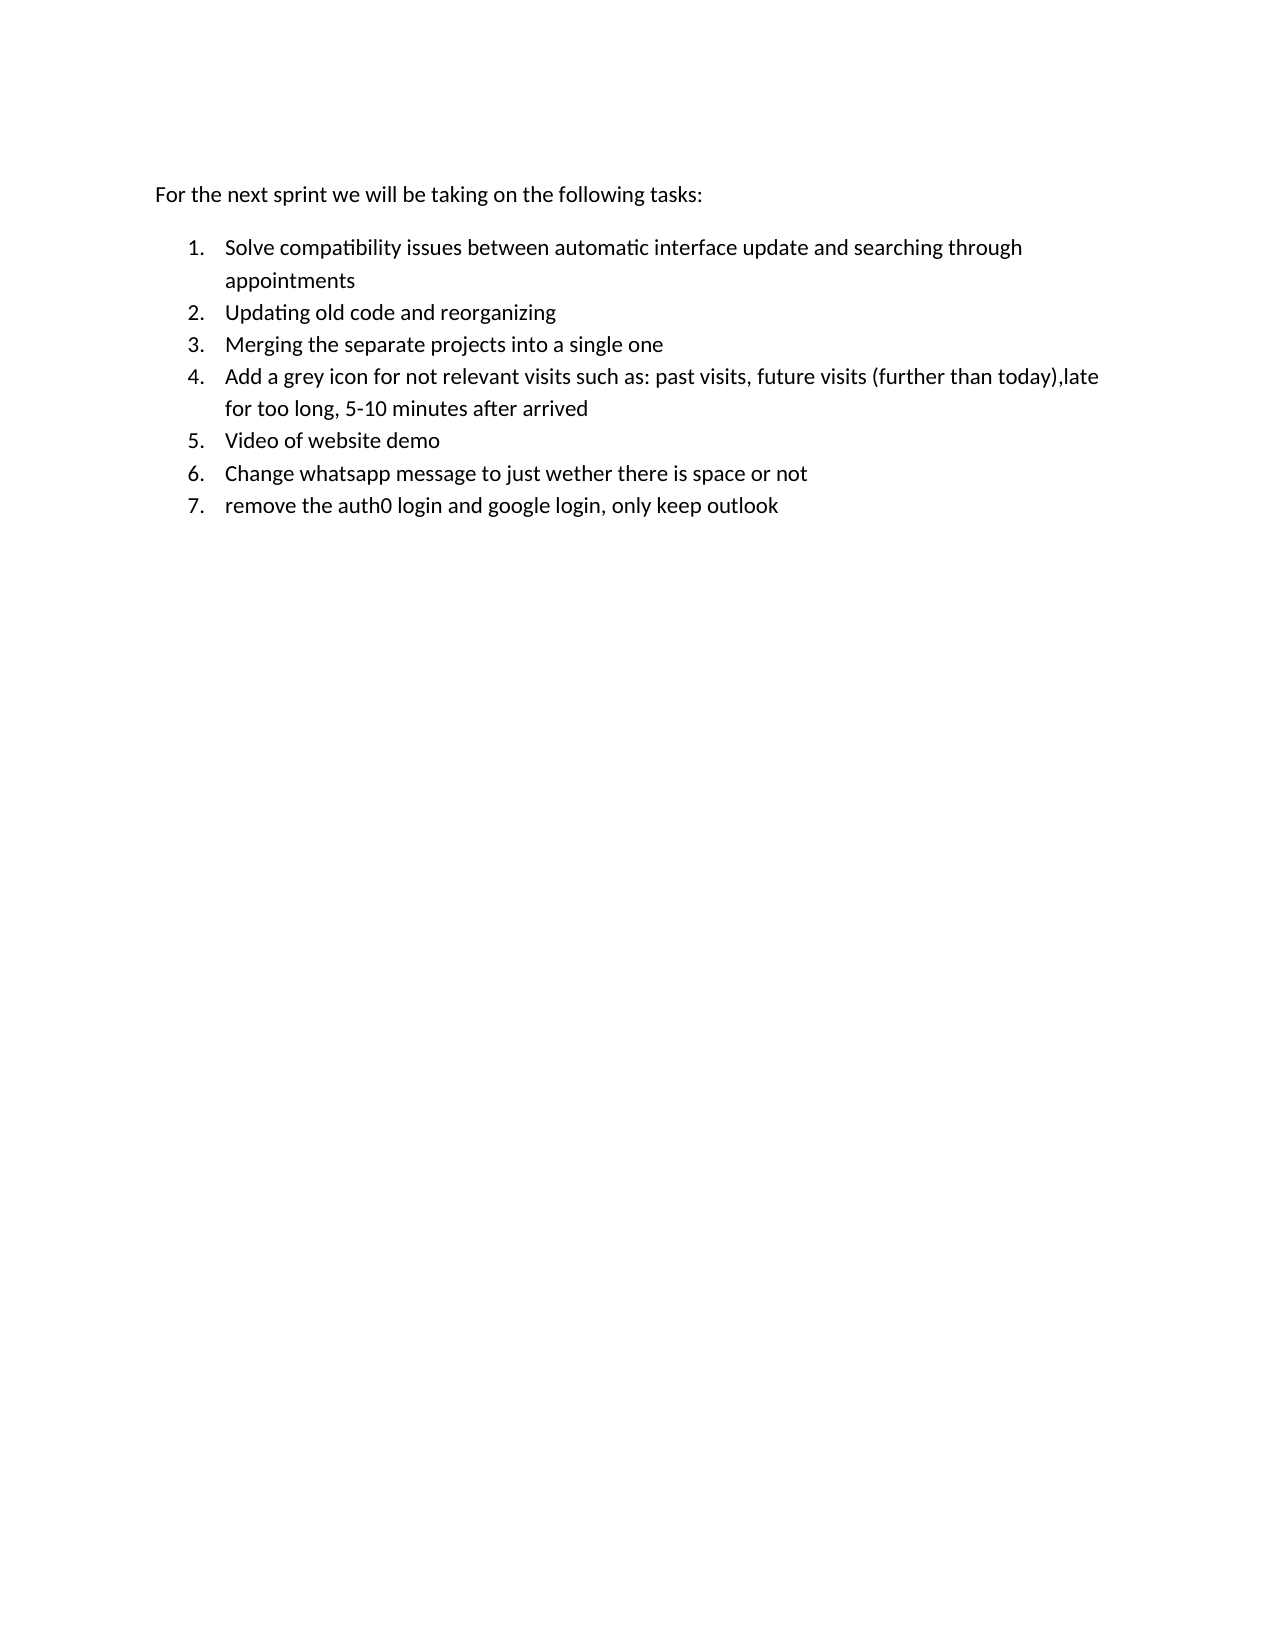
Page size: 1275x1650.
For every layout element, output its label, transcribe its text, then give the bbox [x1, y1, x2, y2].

list Merging the separate projects into a single one [187, 330, 1125, 358]
list remove the auth0 login and google login, only keep outlook [187, 491, 1125, 519]
list Add a grey icon for not relevant visits such as: past visits, future visits (further than today),late for too long, 5-10 minutes after arrived [187, 362, 1125, 422]
list Solve compatibility issues between automatic interface update and searching through appointments [187, 233, 1125, 294]
list Change whatsapp message to just wether there is space or not [187, 459, 1125, 487]
text For the next sprint we will be taking on the following tasks: [150, 181, 1125, 208]
list Updating old code and reorganizing [187, 298, 1125, 326]
list Video of website demo [187, 427, 1125, 455]
